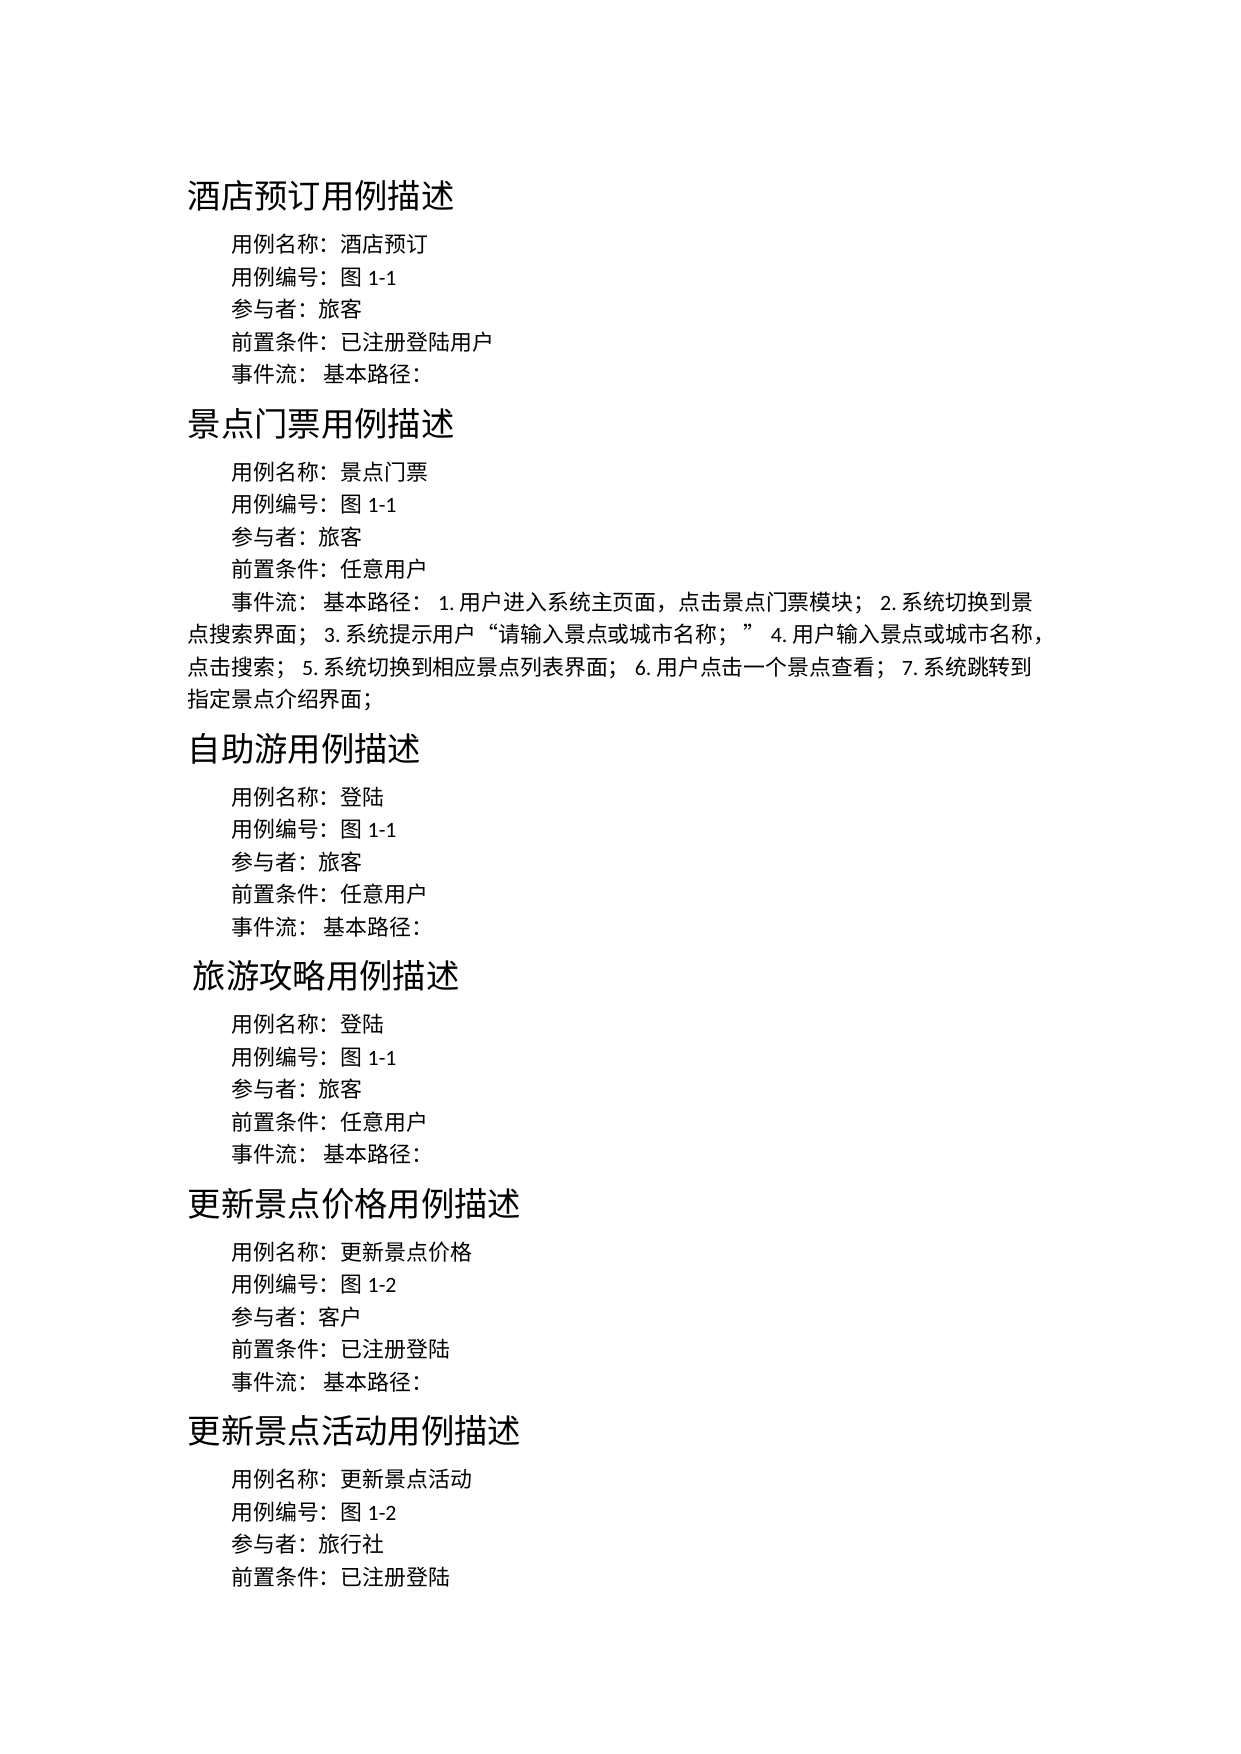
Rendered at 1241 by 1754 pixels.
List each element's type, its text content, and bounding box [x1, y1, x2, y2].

text 用例编号：图 1-2 [187, 1494, 1053, 1527]
text 用例编号：图 1-1 [187, 1039, 1053, 1072]
text 参与者：旅客 [187, 844, 1053, 877]
text 参与者：旅客 [187, 519, 1053, 552]
text 前置条件：已注册登陆用户 [187, 324, 1053, 357]
text 参与者：旅客 [187, 292, 1053, 324]
text 自助游用例描述 [187, 714, 1053, 779]
text 事件流： 基本路径： [187, 1364, 1053, 1397]
text 用例名称：更新景点价格 [187, 1234, 1053, 1267]
text 参与者：客户 [187, 1299, 1053, 1332]
text 用例编号：图 1-1 [187, 487, 1053, 519]
text 事件流： 基本路径： 1. 用户进入系统主页面，点击景点门票模块； 2. 系统切换到景点搜索界面； 3. 系统提示用户“请输入景点或城市名称； ” 4. 用户输入景点或城市名称，点击搜索； 5. 系统切换到相应景点列表界面； 6. 用户点击一个景点查看； 7. 系统跳转到指定景点介绍界面； [187, 584, 1053, 714]
text 用例名称：更新景点活动 [187, 1462, 1053, 1494]
text 用例名称：酒店预订 [187, 227, 1053, 259]
text 更新景点活动用例描述 [187, 1397, 1053, 1462]
text 前置条件：已注册登陆 [187, 1332, 1053, 1364]
text 事件流： 基本路径： [187, 357, 1053, 389]
text 用例编号：图 1-1 [187, 812, 1053, 844]
text 前置条件：任意用户 [187, 552, 1053, 584]
text 参与者：旅客 [187, 1072, 1053, 1104]
text 更新景点价格用例描述 [187, 1169, 1053, 1234]
text 用例名称：景点门票 [187, 454, 1053, 487]
text 酒店预订用例描述 [187, 162, 1053, 227]
text 用例名称：登陆 [187, 779, 1053, 812]
text 旅游攻略用例描述 [187, 942, 1053, 1007]
text 前置条件：已注册登陆 [187, 1559, 1053, 1592]
text 前置条件：任意用户 [187, 1104, 1053, 1137]
text 景点门票用例描述 [187, 389, 1053, 454]
text 用例编号：图 1-2 [187, 1267, 1053, 1299]
text 前置条件：任意用户 [187, 877, 1053, 909]
text 用例编号：图 1-1 [187, 259, 1053, 292]
text 用例名称：登陆 [187, 1007, 1053, 1039]
text 事件流： 基本路径： [187, 1137, 1053, 1169]
text 事件流： 基本路径： [187, 909, 1053, 942]
text 参与者：旅行社 [187, 1527, 1053, 1559]
